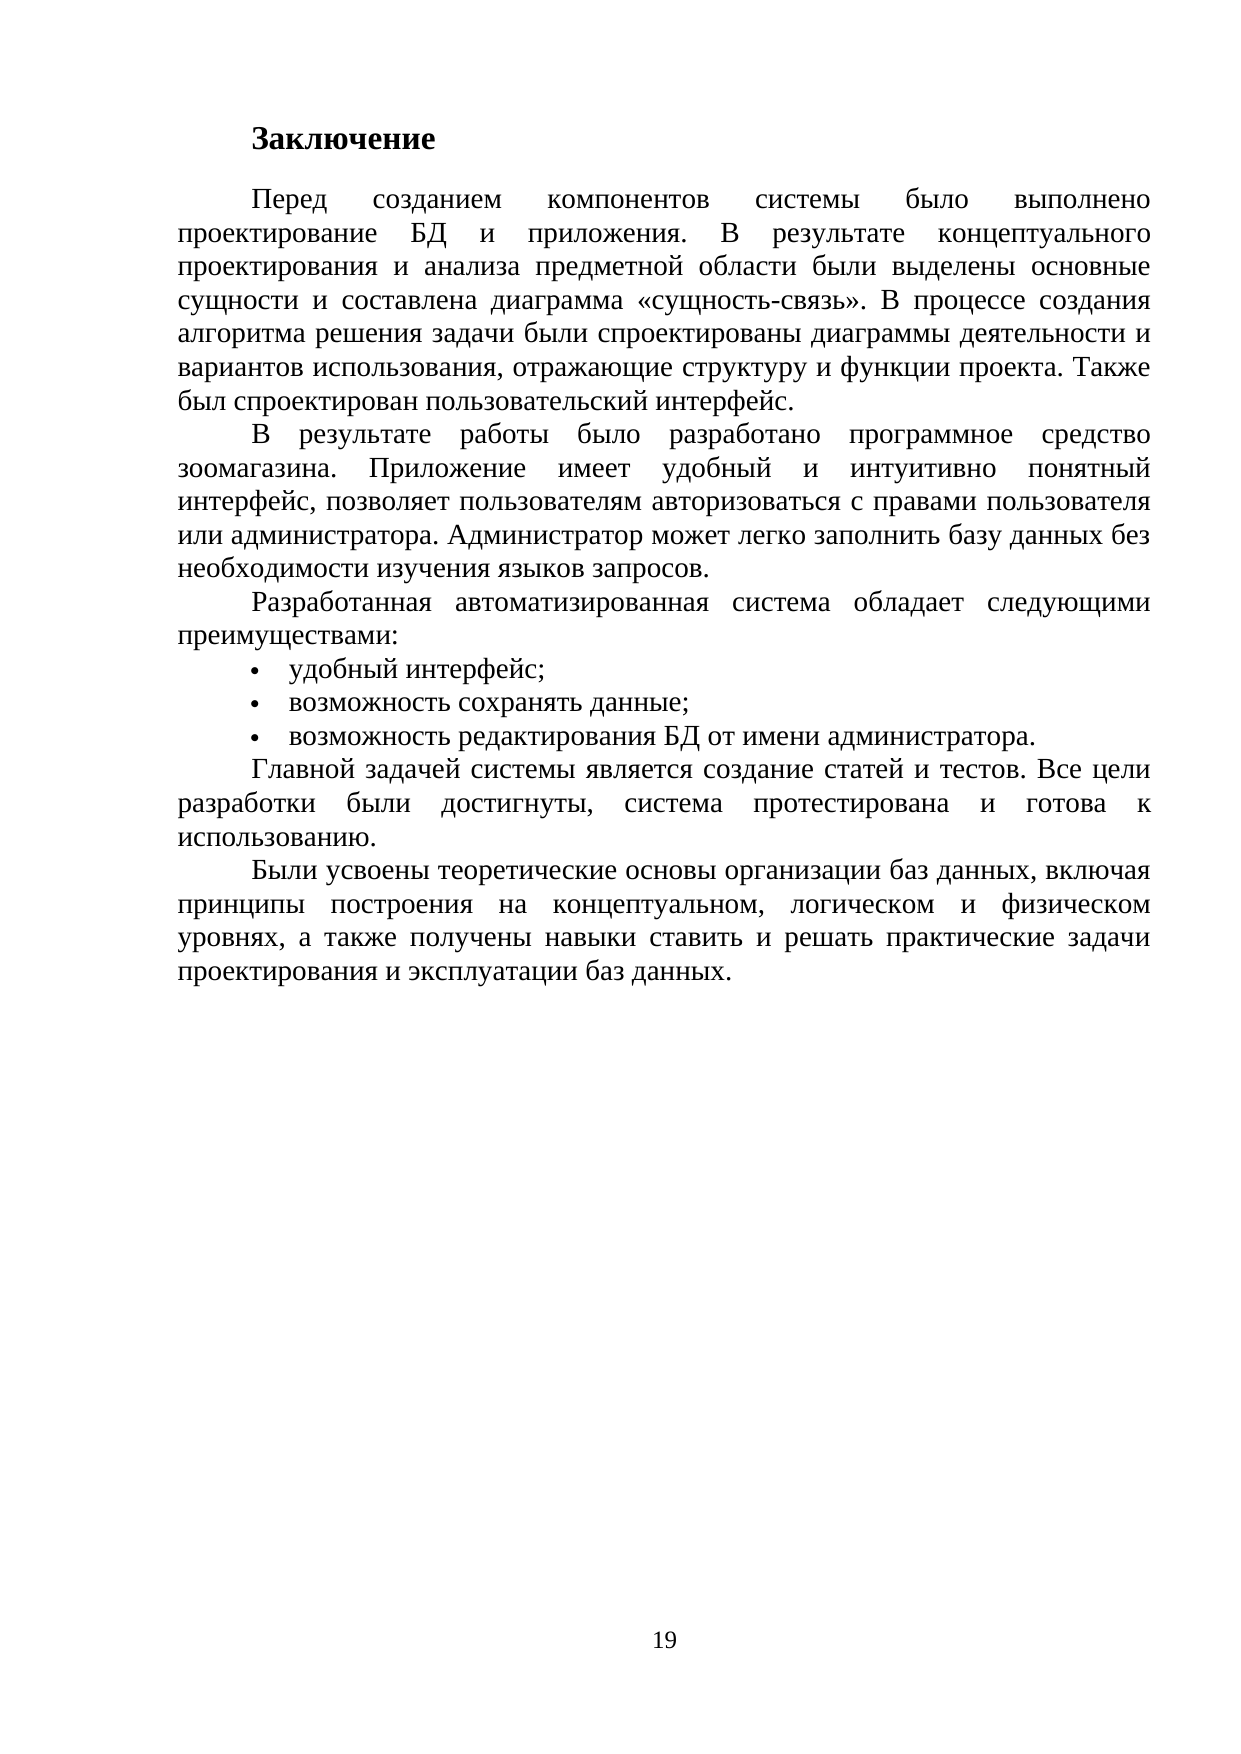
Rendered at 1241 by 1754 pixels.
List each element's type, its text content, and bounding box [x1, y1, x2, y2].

list удобный интерфейс; [251, 651, 1152, 684]
text Разработанная автоматизированная система обладает следующими преимуществами: [177, 584, 1152, 651]
text Перед созданием компонентов системы было выполнено проектирование БД и приложения. В результате концептуального проектирования и анализа предметной области были выделены основные сущности и составлена диаграмма «сущность-связь». В процессе создания алгоритма решения задачи были спроектированы диаграммы деятельности и вариантов использования, отражающие структуру и функции проекта. Также был спроектирован пользовательский интерфейс. [177, 181, 1152, 416]
text Заключение [177, 118, 1152, 156]
text В результате работы было разработано программное средство зоомагазина. Приложение имеет удобный и интуитивно понятный интерфейс, позволяет пользователям авторизоваться с правами пользователя или администратора. Администратор может легко заполнить базу данных без необходимости изучения языков запросов. [177, 416, 1152, 584]
text Главной задачей системы является создание статей и тестов. Все цели разработки были достигнуты, система протестирована и готова к использованию. [177, 752, 1152, 852]
list возможность редактирования БД от имени администратора. [251, 718, 1152, 752]
text Были усвоены теоретические основы организации баз данных, включая принципы построения на концептуальном, логическом и физическом уровнях, а также получены навыки ставить и решать практические задачи проектирования и эксплуатации баз данных. [177, 852, 1152, 986]
list возможность сохранять данные; [251, 684, 1152, 718]
